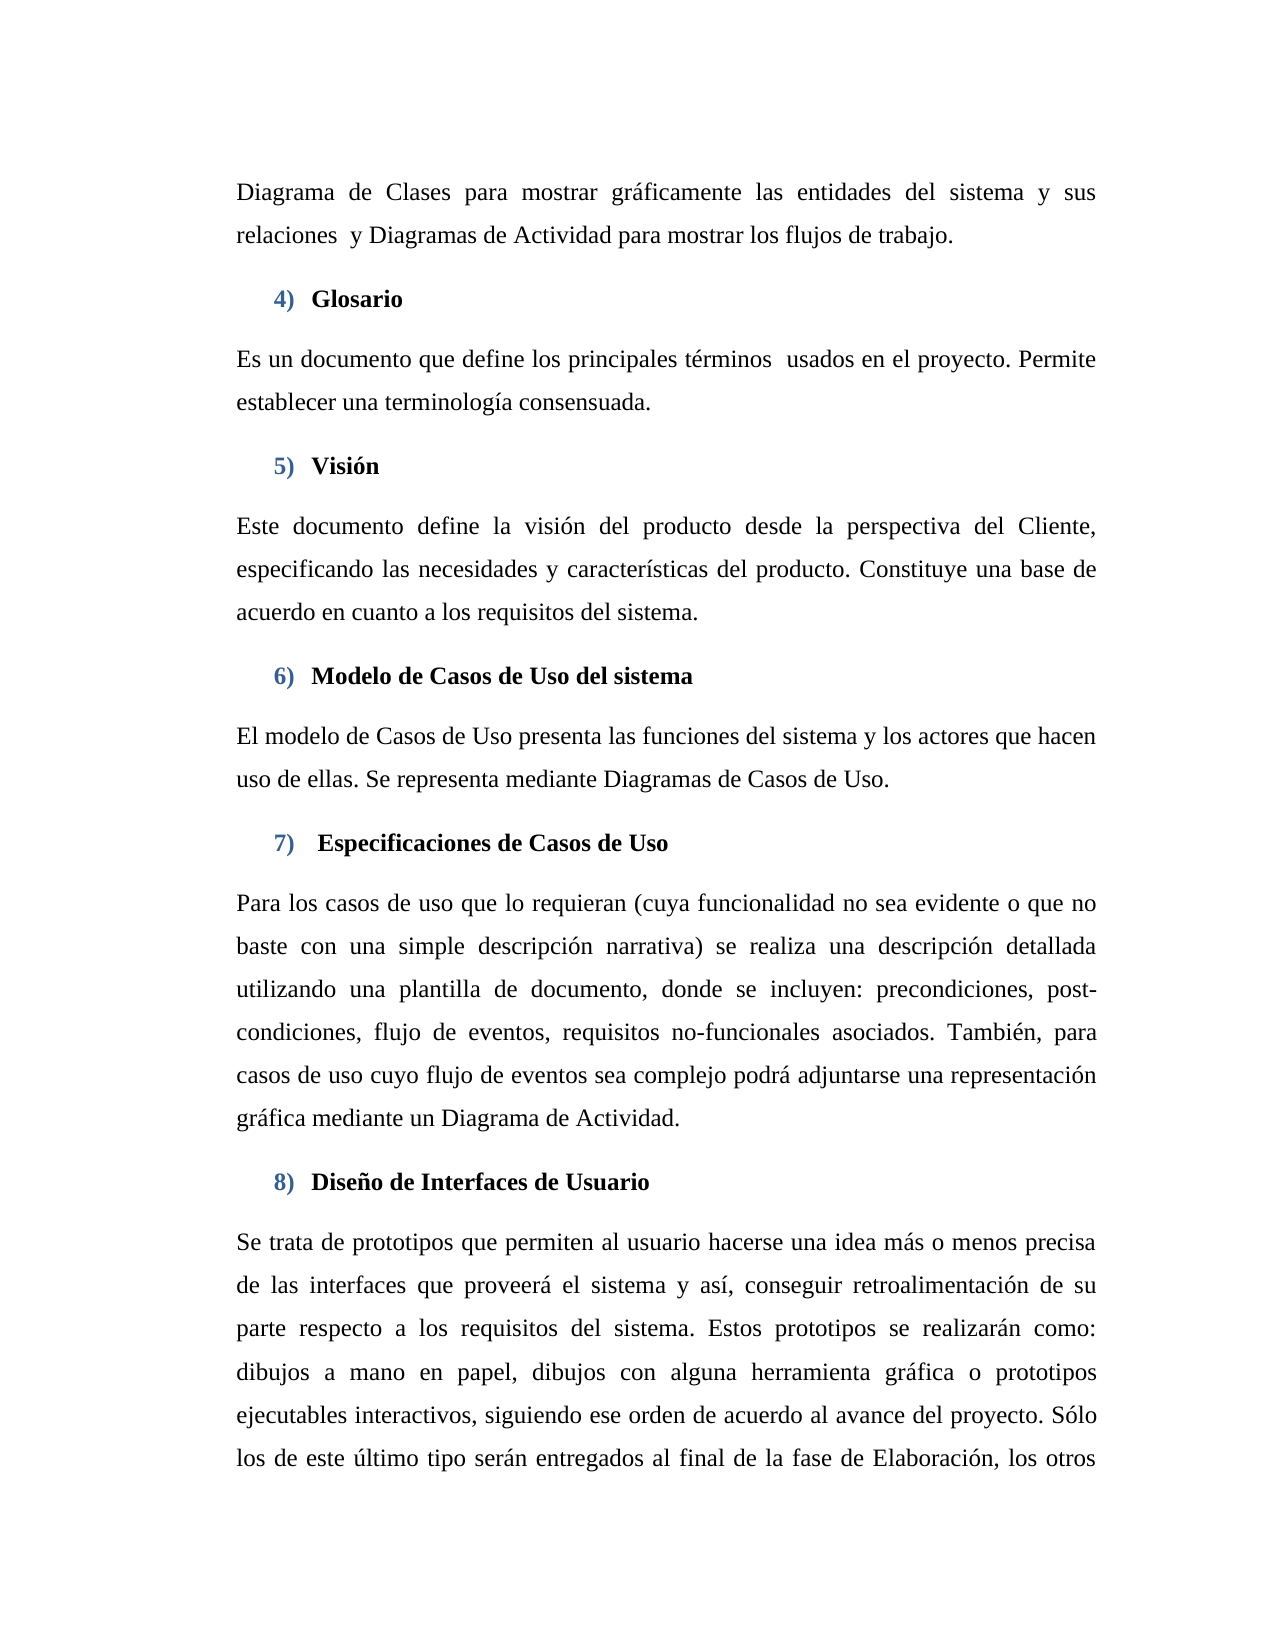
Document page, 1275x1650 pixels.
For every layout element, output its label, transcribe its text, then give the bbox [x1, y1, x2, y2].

list Modelo de Casos de Uso del sistema [274, 661, 1098, 690]
text El modelo de Casos de Uso presenta las funciones del sistema y los actores que hacen uso de ellas. Se representa mediante Diagramas de Casos de Uso. [236, 721, 1098, 793]
text Este documento define la visión del producto desde la perspectiva del Cliente, especificando las necesidades y características del producto. Constituye una base de acuerdo en cuanto a los requisitos del sistema. [236, 511, 1098, 626]
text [236, 1227, 1098, 1472]
list Visión [274, 451, 1098, 480]
list Glosario [274, 284, 1098, 313]
text Para los casos de uso que lo requieran (cuya funcionalidad no sea evidente o que no baste con una simple descripción narrativa) se realiza una descripción detallada utilizando una plantilla de documento, donde se incluyen: precondiciones, post-condiciones, flujo de eventos, requisitos no-funcionales asociados. También, para casos de uso cuyo flujo de eventos sea complejo podrá adjuntarse una representación gráfica mediante un Diagrama de Actividad. [236, 888, 1098, 1132]
text Es un documento que define los principales términos usados en el proyecto. Permite establecer una terminología consensuada. [236, 344, 1098, 416]
list Especificaciones de Casos de Uso [274, 828, 1098, 857]
list Diseño de Interfaces de Usuario [274, 1167, 1098, 1196]
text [236, 177, 1098, 249]
